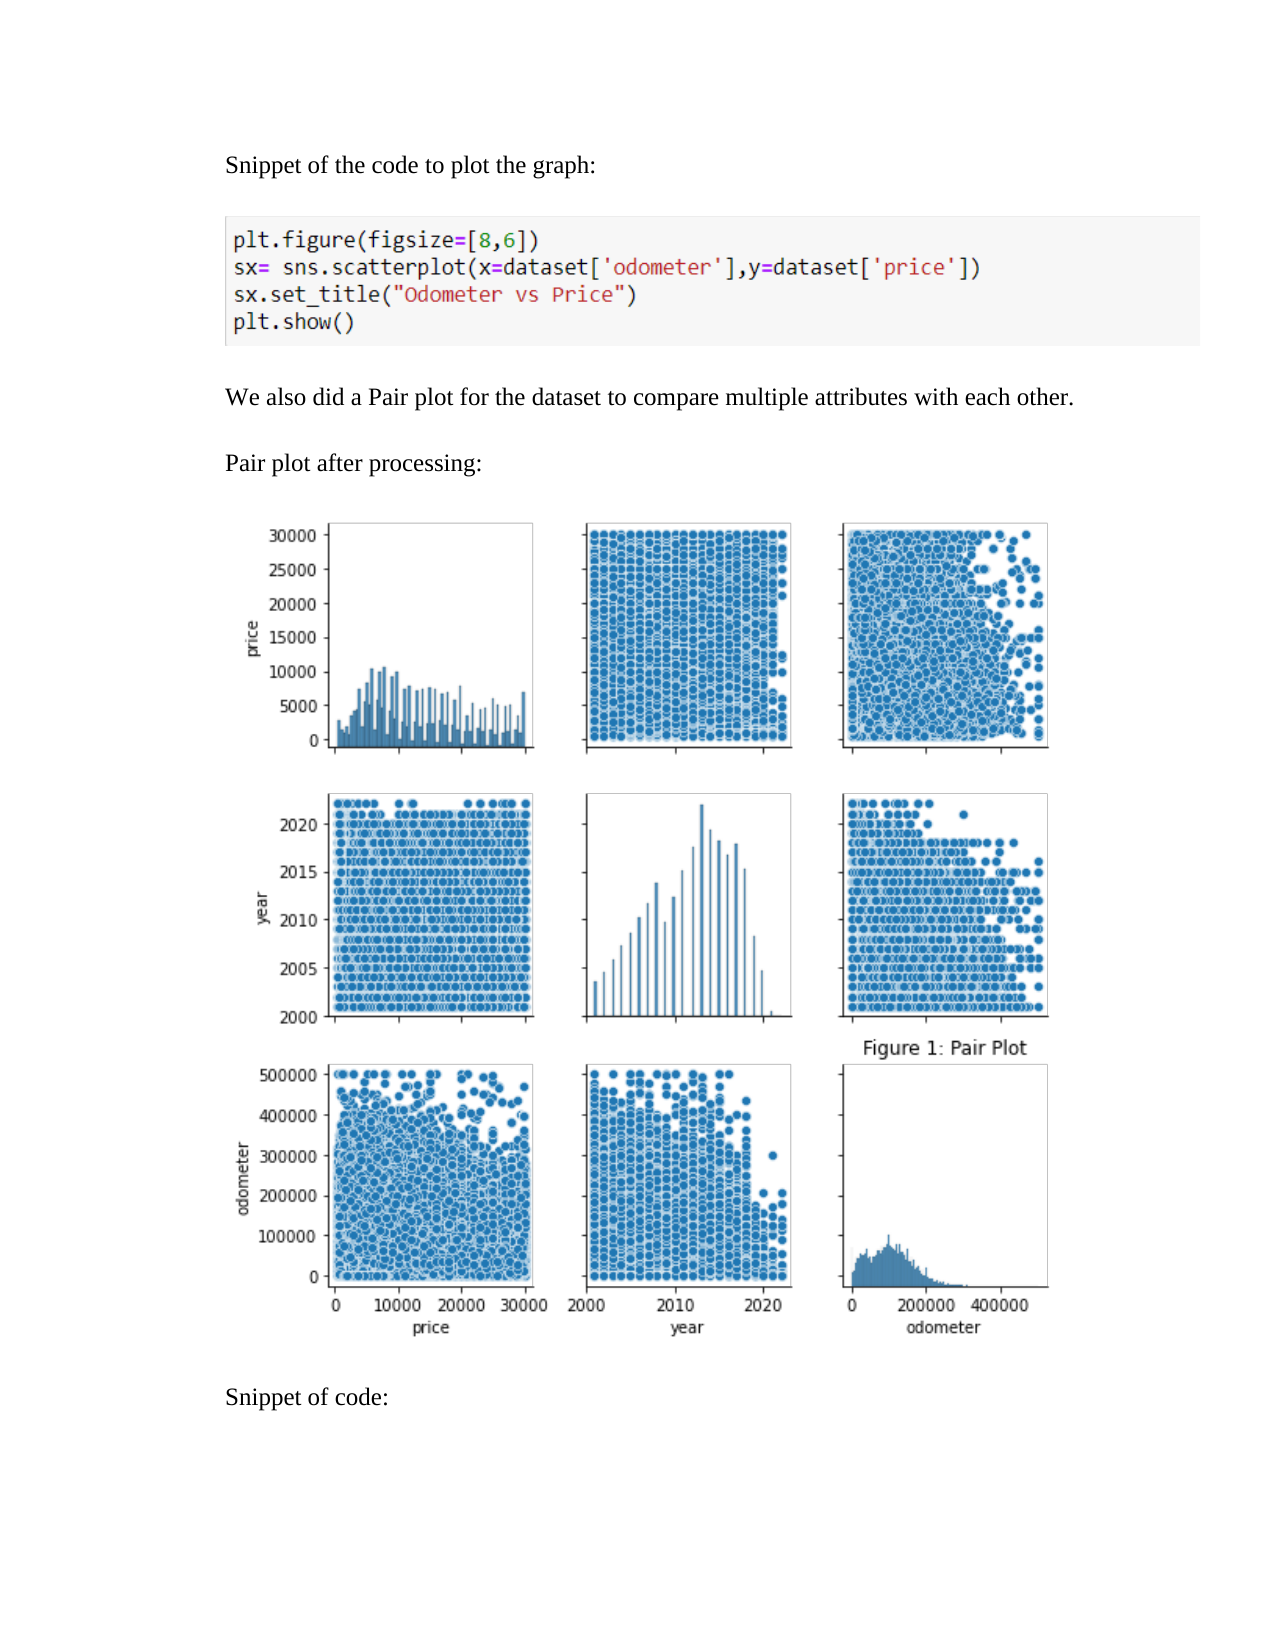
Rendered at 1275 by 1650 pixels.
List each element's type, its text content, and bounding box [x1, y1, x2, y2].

text Snippet of code: [225, 1382, 1125, 1411]
text Pair plot after processing: [225, 448, 1125, 477]
picture [225, 514, 1057, 1346]
text Snippet of the code to plot the graph: [225, 150, 1125, 179]
text We also did a Pair plot for the dataset to compare multiple attributes with each other. [225, 382, 1125, 411]
picture [225, 216, 1200, 346]
